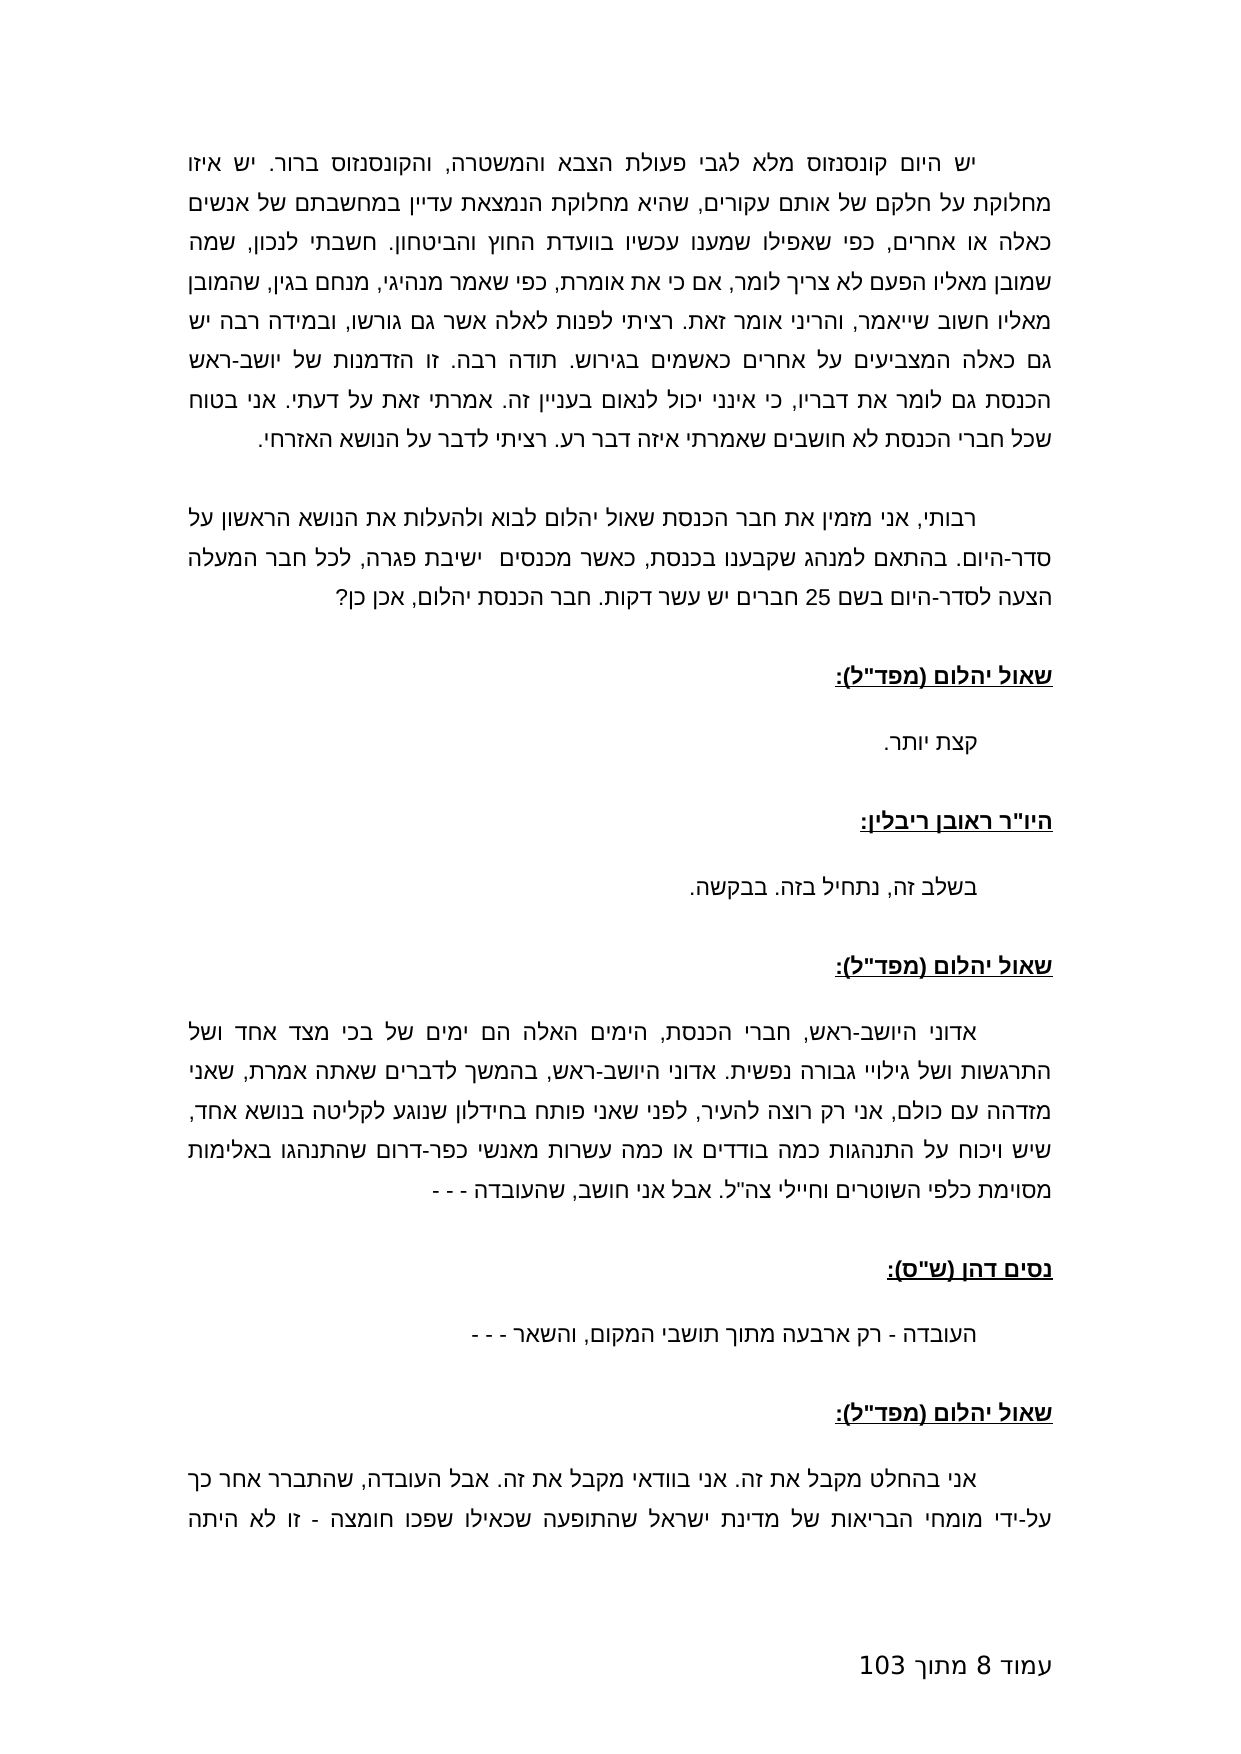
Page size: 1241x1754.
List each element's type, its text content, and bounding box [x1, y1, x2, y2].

text קצת יותר. [187, 729, 1053, 755]
text אדוני היושב-ראש, חברי הכנסת, הימים האלה הם ימים של בכי מצד אחד ושל התרגשות ושל גילויי גבורה נפשית. אדוני היושב-ראש, בהמשך לדברים שאתה אמרת, שאני מזדהה עם כולם, אני רק רוצה להעיר, לפני שאני פותח בחידלון שנוגע לקליטה בנושא אחד, שיש ויכוח על התנהגות כמה בודדים או כמה עשרות מאנשי כפר-דרום שהתנהגו באלימות מסוימת כלפי השוטרים וחיילי צה"ל. אבל אני חושב, שהעובדה - - - [187, 1019, 1053, 1203]
text רבותי, אני מזמין את חבר הכנסת שאול יהלום לבוא ולהעלות את הנושא הראשון על סדר-היום. בהתאם למנהג שקבענו בכנסת, כאשר מכנסים ישיבת פגרה, לכל חבר המעלה הצעה לסדר-היום בשם 25 חברים יש עשר דקות. חבר הכנסת יהלום, אכן כן? [187, 505, 1053, 611]
text שאול יהלום (מפד"ל): [187, 1400, 1053, 1427]
text יש היום קונסנזוס מלא לגבי פעולת הצבא והמשטרה, והקונסנזוס ברור. יש איזו מחלוקת על חלקם של אותם עקורים, שהיא מחלוקת הנמצאת עדיין במחשבתם של אנשים כאלה או אחרים, כפי שאפילו שמענו עכשיו בוועדת החוץ והביטחון. חשבתי לנכון, שמה שמובן מאליו הפעם לא צריך לומר, אם כי את אומרת, כפי שאמר מנהיגי, מנחם בגין, שהמובן מאליו חשוב שייאמר, והריני אומר זאת. רציתי לפנות לאלה אשר גם גורשו, ובמידה רבה יש גם כאלה המצביעים על אחרים כאשמים בגירוש. תודה רבה. זו הזדמנות של יושב-ראש הכנסת גם לומר את דבריו, כי אינני יכול לנאום בעניין זה. אמרתי זאת על דעתי. אני בטוח שכל חברי הכנסת לא חושבים שאמרתי איזה דבר רע. רציתי לדבר על הנושא האזרחי. [187, 150, 1053, 453]
text נסים דהן (ש"ס): [187, 1256, 1053, 1282]
text שאול יהלום (מפד"ל): [187, 953, 1053, 979]
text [187, 1466, 1053, 1532]
text היו"ר ראובן ריבלין: [187, 808, 1053, 834]
text שאול יהלום (מפד"ל): [187, 663, 1053, 689]
text בשלב זה, נתחיל בזה. בבקשה. [187, 874, 1053, 900]
text העובדה - רק ארבעה מתוך תושבי המקום, והשאר - - - [187, 1321, 1053, 1348]
